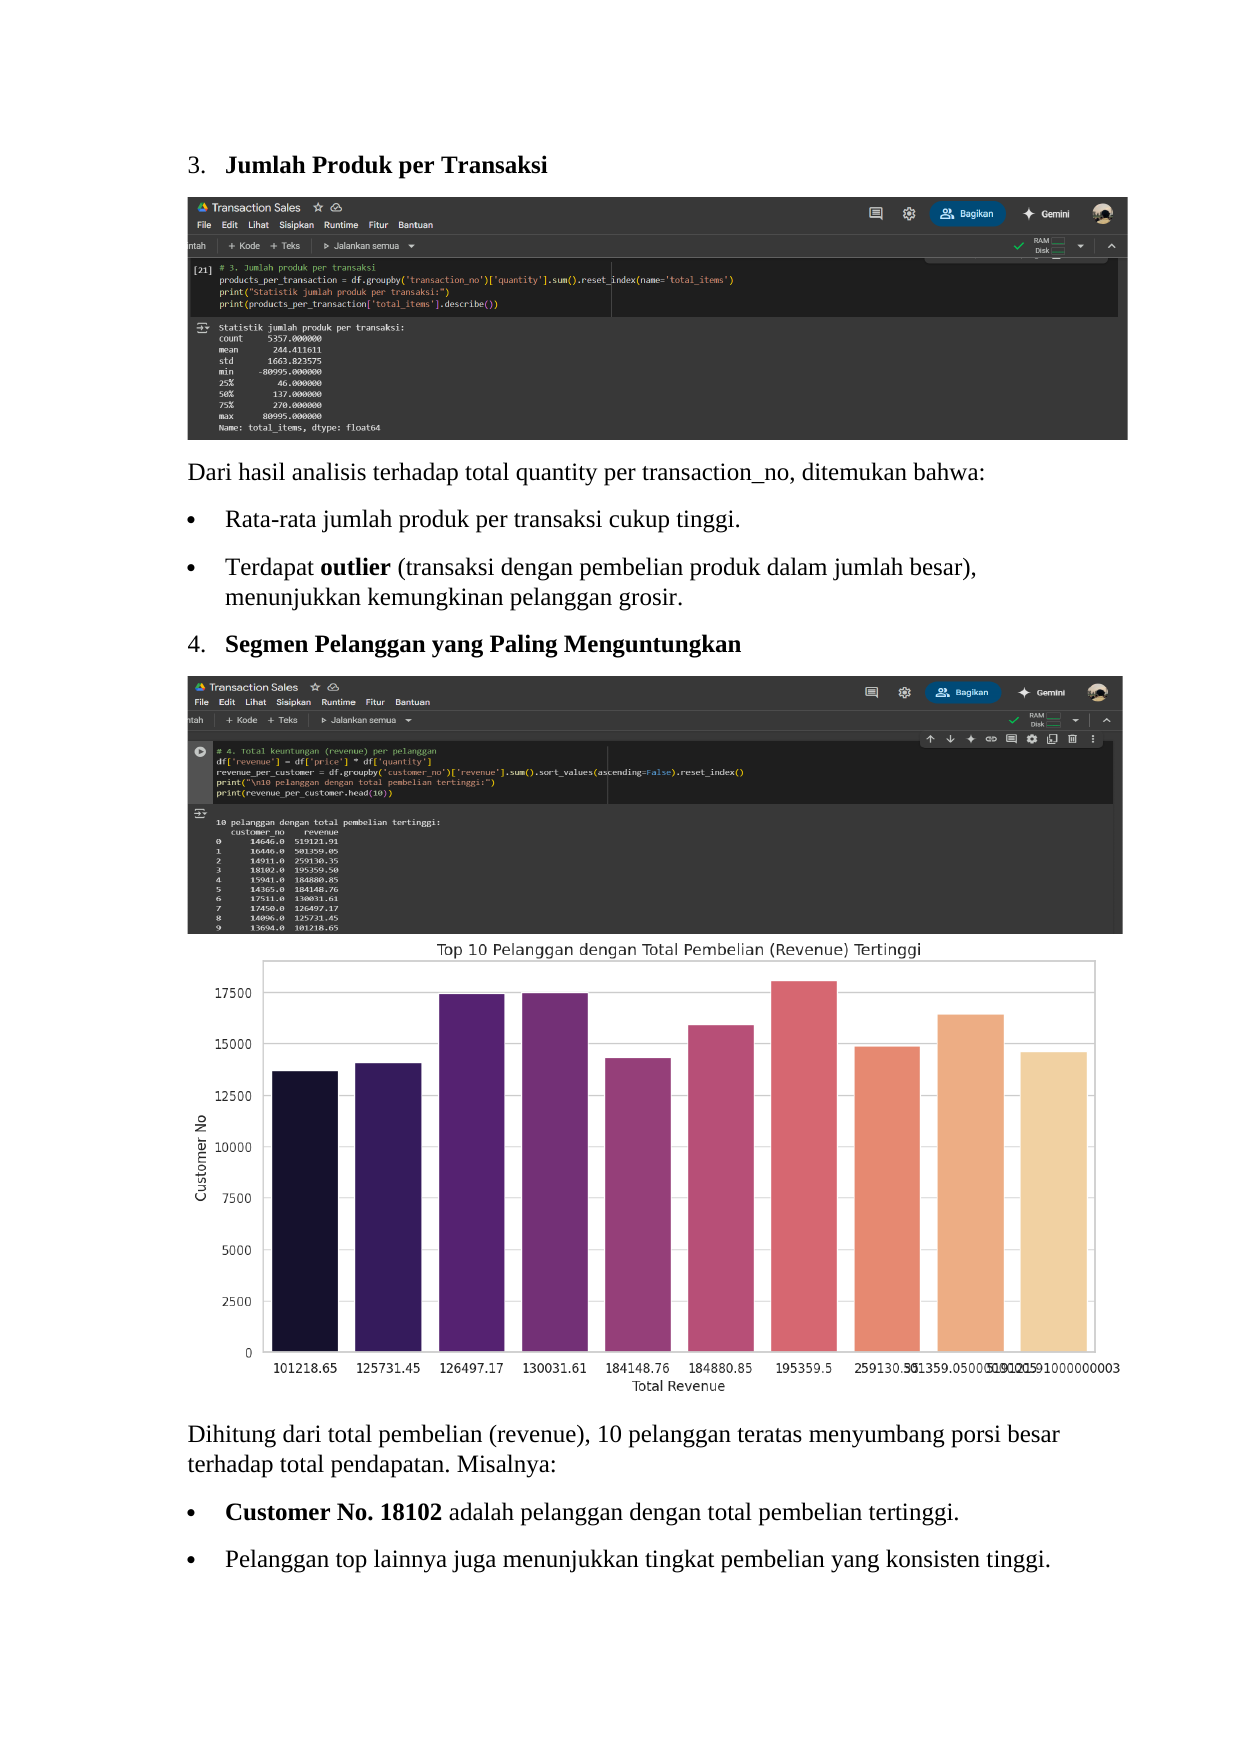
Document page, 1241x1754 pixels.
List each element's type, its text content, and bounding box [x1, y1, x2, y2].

list Rata-rata jumlah produk per transaksi cukup tinggi. [187, 504, 1090, 533]
list Jumlah Produk per Transaksi [187, 150, 1090, 179]
list Segmen Pelanggan yang Paling Menguntungkan [187, 629, 1090, 658]
picture [187, 197, 1128, 440]
text Dihitung dari total pembelian (revenue), 10 pelanggan teratas menyumbang porsi besar terhadap total pendapatan. Misalnya: [187, 1419, 1090, 1478]
text Dari hasil analisis terhadap total quantity per transaction_no, ditemukan bahwa: [187, 457, 1090, 486]
list Pelanggan top lainnya juga menunjukkan tingkat pembelian yang konsisten tinggi. [187, 1544, 1090, 1572]
list Terdapat outlier (transaksi dengan pembelian produk dalam jumlah besar), menunjukkan kemungkinan pelanggan grosir. [187, 552, 1090, 611]
list Customer No. 18102 adalah pelanggan dengan total pembelian tertinggi. [187, 1497, 1090, 1525]
picture [187, 676, 1123, 934]
picture [187, 935, 1128, 1401]
